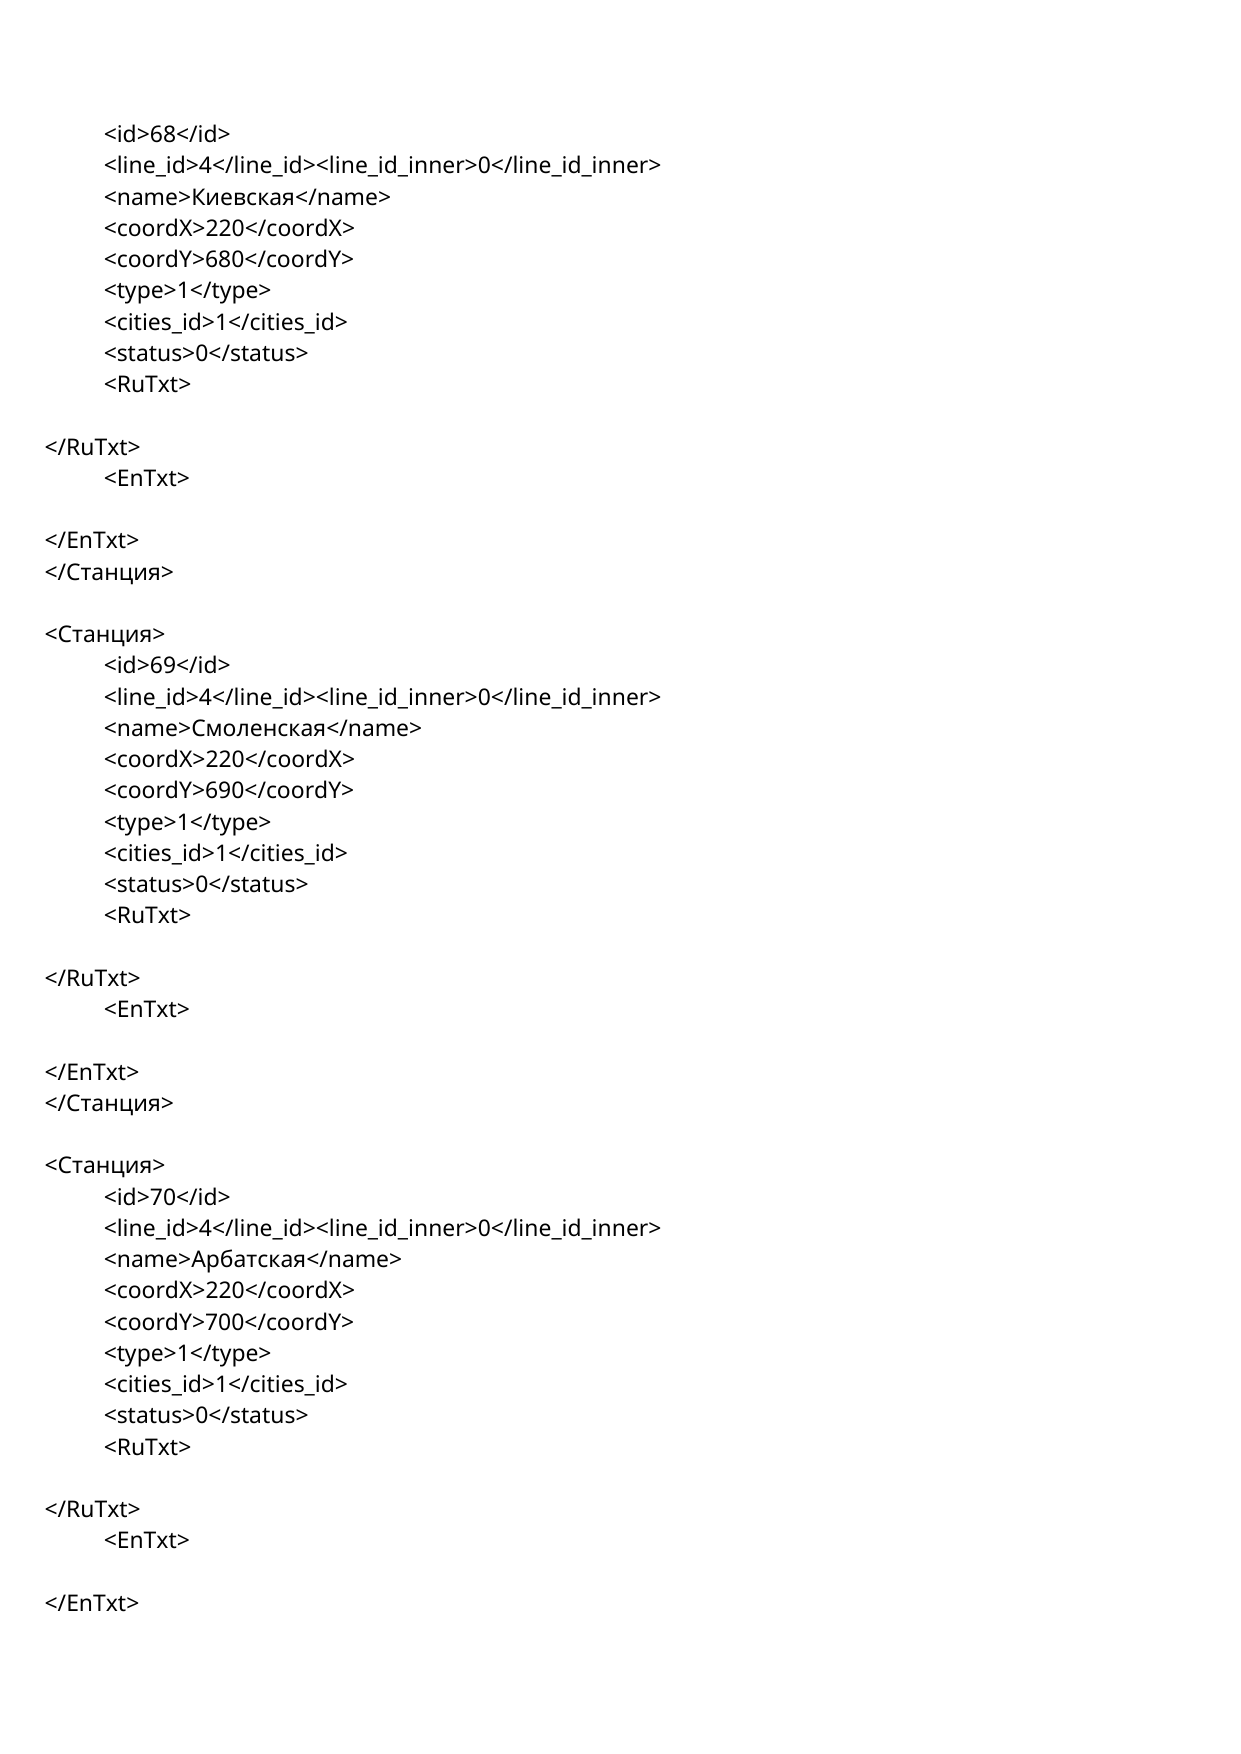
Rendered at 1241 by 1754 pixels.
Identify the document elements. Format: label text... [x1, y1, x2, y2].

text <EnTxt> [44, 1524, 1152, 1556]
text <name>Смоленская</name> [44, 712, 1152, 743]
text <type>1</type> [44, 274, 1152, 306]
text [44, 1212, 1152, 1243]
text <RuTxt> [44, 1431, 1152, 1462]
text <RuTxt> [44, 368, 1152, 399]
text </EnTxt> [44, 524, 1152, 556]
text <status>0</status> [44, 1399, 1152, 1431]
text <cities_id>1</cities_id> [44, 837, 1152, 868]
text <id>68</id> [44, 118, 1152, 149]
text <EnTxt> [44, 993, 1152, 1024]
text <Станция> [44, 1149, 1152, 1181]
text <line_id>4</line_id><line_id_inner>0</line_id_inner> [44, 149, 1152, 181]
text </RuTxt> [44, 1493, 1152, 1524]
text <Станция> [44, 618, 1152, 649]
text <id>69</id> [44, 649, 1152, 681]
text </Станция> [44, 1087, 1152, 1118]
text <coordX>220</coordX> [44, 1274, 1152, 1306]
text <coordX>220</coordX> [44, 212, 1152, 243]
text <name>Киевская</name> [44, 181, 1152, 212]
text <cities_id>1</cities_id> [44, 306, 1152, 337]
text <name>Арбатская</name> [44, 1243, 1152, 1274]
text <line_id>4</line_id><line_id_inner>0</line_id_inner> [44, 681, 1152, 712]
text <type>1</type> [44, 1337, 1152, 1368]
text <coordX>220</coordX> [44, 743, 1152, 774]
text <id>70</id> [44, 1181, 1152, 1212]
text </RuTxt> [44, 431, 1152, 462]
text <EnTxt> [44, 462, 1152, 493]
text <RuTxt> [44, 899, 1152, 931]
text <status>0</status> [44, 337, 1152, 368]
text <coordY>680</coordY> [44, 243, 1152, 274]
text <type>1</type> [44, 806, 1152, 837]
text </EnTxt> [44, 1587, 1152, 1618]
text </Станция> [44, 556, 1152, 587]
text </RuTxt> [44, 962, 1152, 993]
text <coordY>690</coordY> [44, 774, 1152, 806]
text <cities_id>1</cities_id> [44, 1368, 1152, 1399]
text </EnTxt> [44, 1056, 1152, 1087]
text <coordY>700</coordY> [44, 1306, 1152, 1337]
text <status>0</status> [44, 868, 1152, 899]
